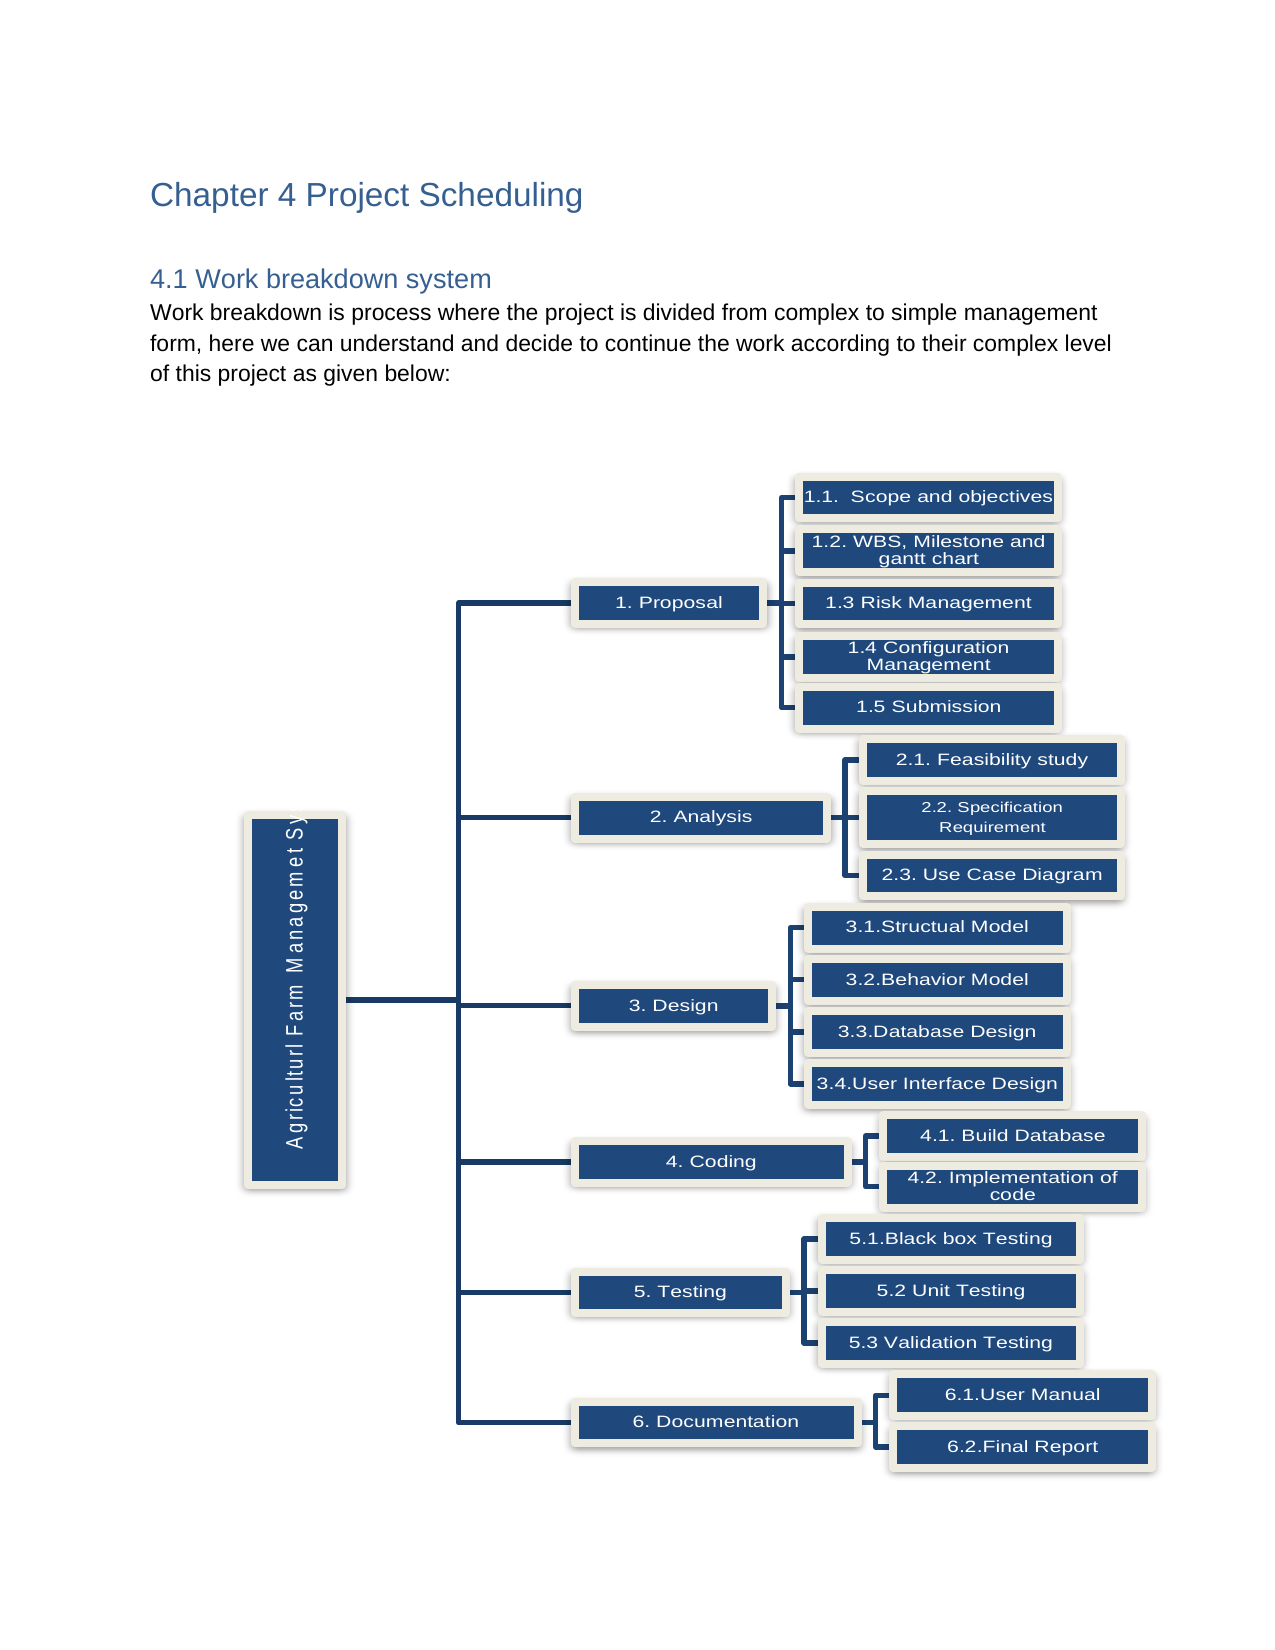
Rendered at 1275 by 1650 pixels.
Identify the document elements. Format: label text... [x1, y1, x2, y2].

subtitle 4.1 Work breakdown system [150, 263, 1125, 295]
text Work breakdown is process where the project is divided from complex to simple management form, here we can understand and decide to continue the work according to their complex level of this project as given below: [150, 299, 1125, 386]
subtitle Chapter 4 Project Scheduling [150, 175, 1125, 213]
